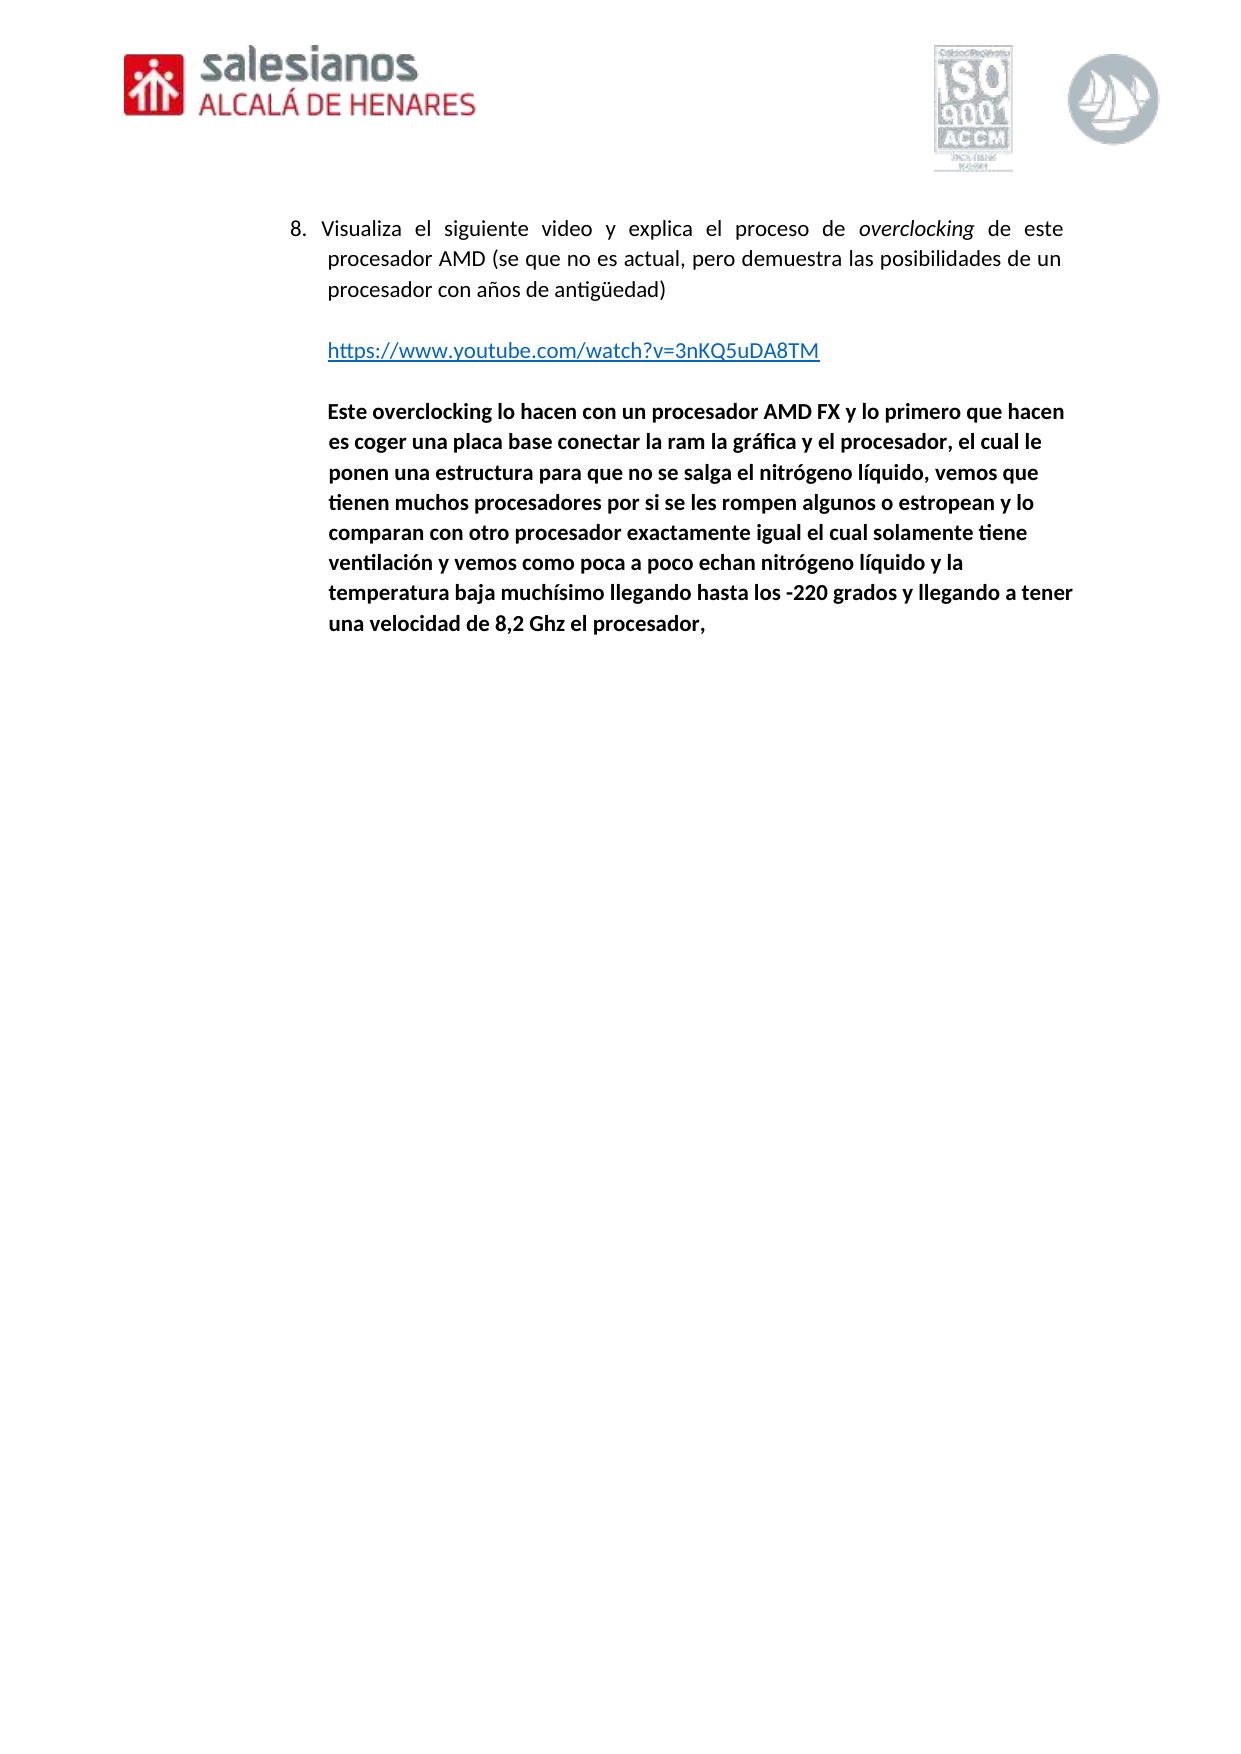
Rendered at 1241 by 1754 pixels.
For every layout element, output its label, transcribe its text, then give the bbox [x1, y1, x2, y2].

picture [934, 45, 1013, 172]
picture [124, 45, 496, 122]
picture [1059, 45, 1169, 155]
text Este overclocking lo hacen con un procesador AMD FX y lo primero que hacen es coger una placa base conectar la ram la gráfica y el procesador, el cual le ponen una estructura para que no se salga el nitrógeno líquido, vemos que tienen muchos procesadores por si se les rompen algunos o estropean y lo comparan con otro procesador exactamente igual el cual solamente tiene ventilación y vemos como poca a poco echan nitrógeno líquido y la temperatura baja muchísimo llegando hasta los -220 grados y llegando a tener una velocidad de 8,2 Ghz el procesador, [327, 397, 1090, 637]
text https://www.youtube.com/watch?v=3nKQ5uDA8TM [327, 336, 1090, 364]
text 8. Visualiza el siguiente video y explica el proceso de overclocking de este procesador AMD (se que no es actual, pero demuestra las posibilidades de un procesador con años de antigüedad) [290, 214, 1063, 303]
